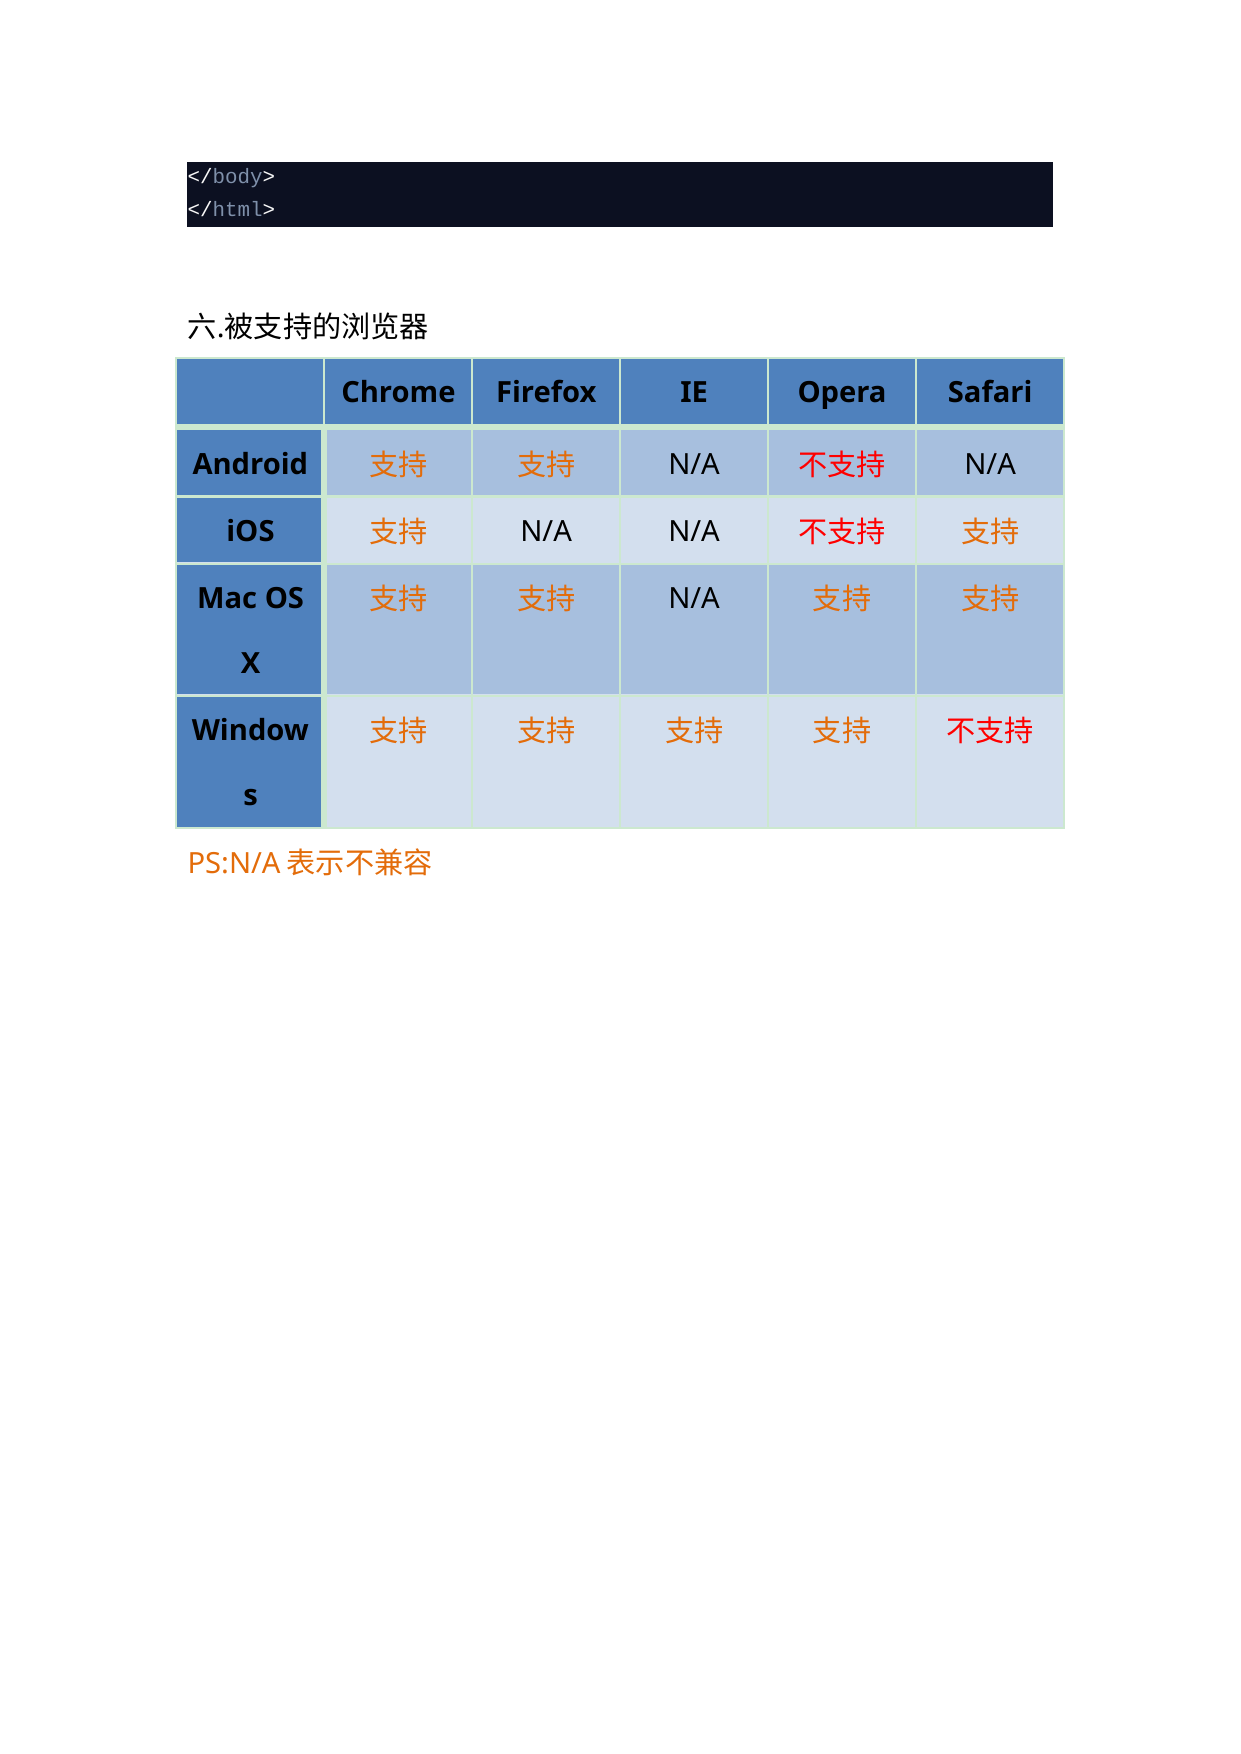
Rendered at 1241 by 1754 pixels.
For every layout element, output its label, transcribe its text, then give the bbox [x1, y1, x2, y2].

table_header Chrome [325, 359, 471, 424]
table_cell 不支持 [769, 430, 915, 495]
table_header Opera [769, 359, 915, 424]
table_cell Android [177, 430, 321, 495]
table_cell N/A [917, 430, 1063, 495]
table_cell 支持 [769, 565, 915, 694]
table_cell 支持 [917, 498, 1063, 562]
table_cell N/A [621, 430, 767, 495]
table_cell iOS [177, 498, 321, 562]
table_cell Windows [177, 697, 321, 827]
table_cell 不支持 [769, 498, 915, 562]
table_cell 不支持 [917, 697, 1063, 827]
table_cell 支持 [327, 697, 471, 827]
table_cell 支持 [769, 697, 915, 827]
table_cell 支持 [327, 430, 471, 495]
table_header Firefox [473, 359, 619, 424]
table_cell 支持 [473, 697, 619, 827]
table_header [177, 359, 323, 424]
table_cell 支持 [917, 565, 1063, 694]
table_cell N/A [621, 498, 767, 562]
text 六.被支持的浏览器 [187, 292, 1053, 357]
table_cell Mac OS X [177, 565, 321, 694]
table_cell 支持 [327, 498, 471, 562]
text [187, 162, 1053, 227]
table_cell 支持 [621, 697, 767, 827]
table_header Safari [917, 359, 1063, 424]
table_header IE [621, 359, 767, 424]
text PS:N/A表示不兼容 [187, 829, 1053, 894]
table_cell 支持 [327, 565, 471, 694]
table_cell 支持 [473, 430, 619, 495]
table_cell N/A [473, 498, 619, 562]
table_cell 支持 [473, 565, 619, 694]
table_cell N/A [621, 565, 767, 694]
